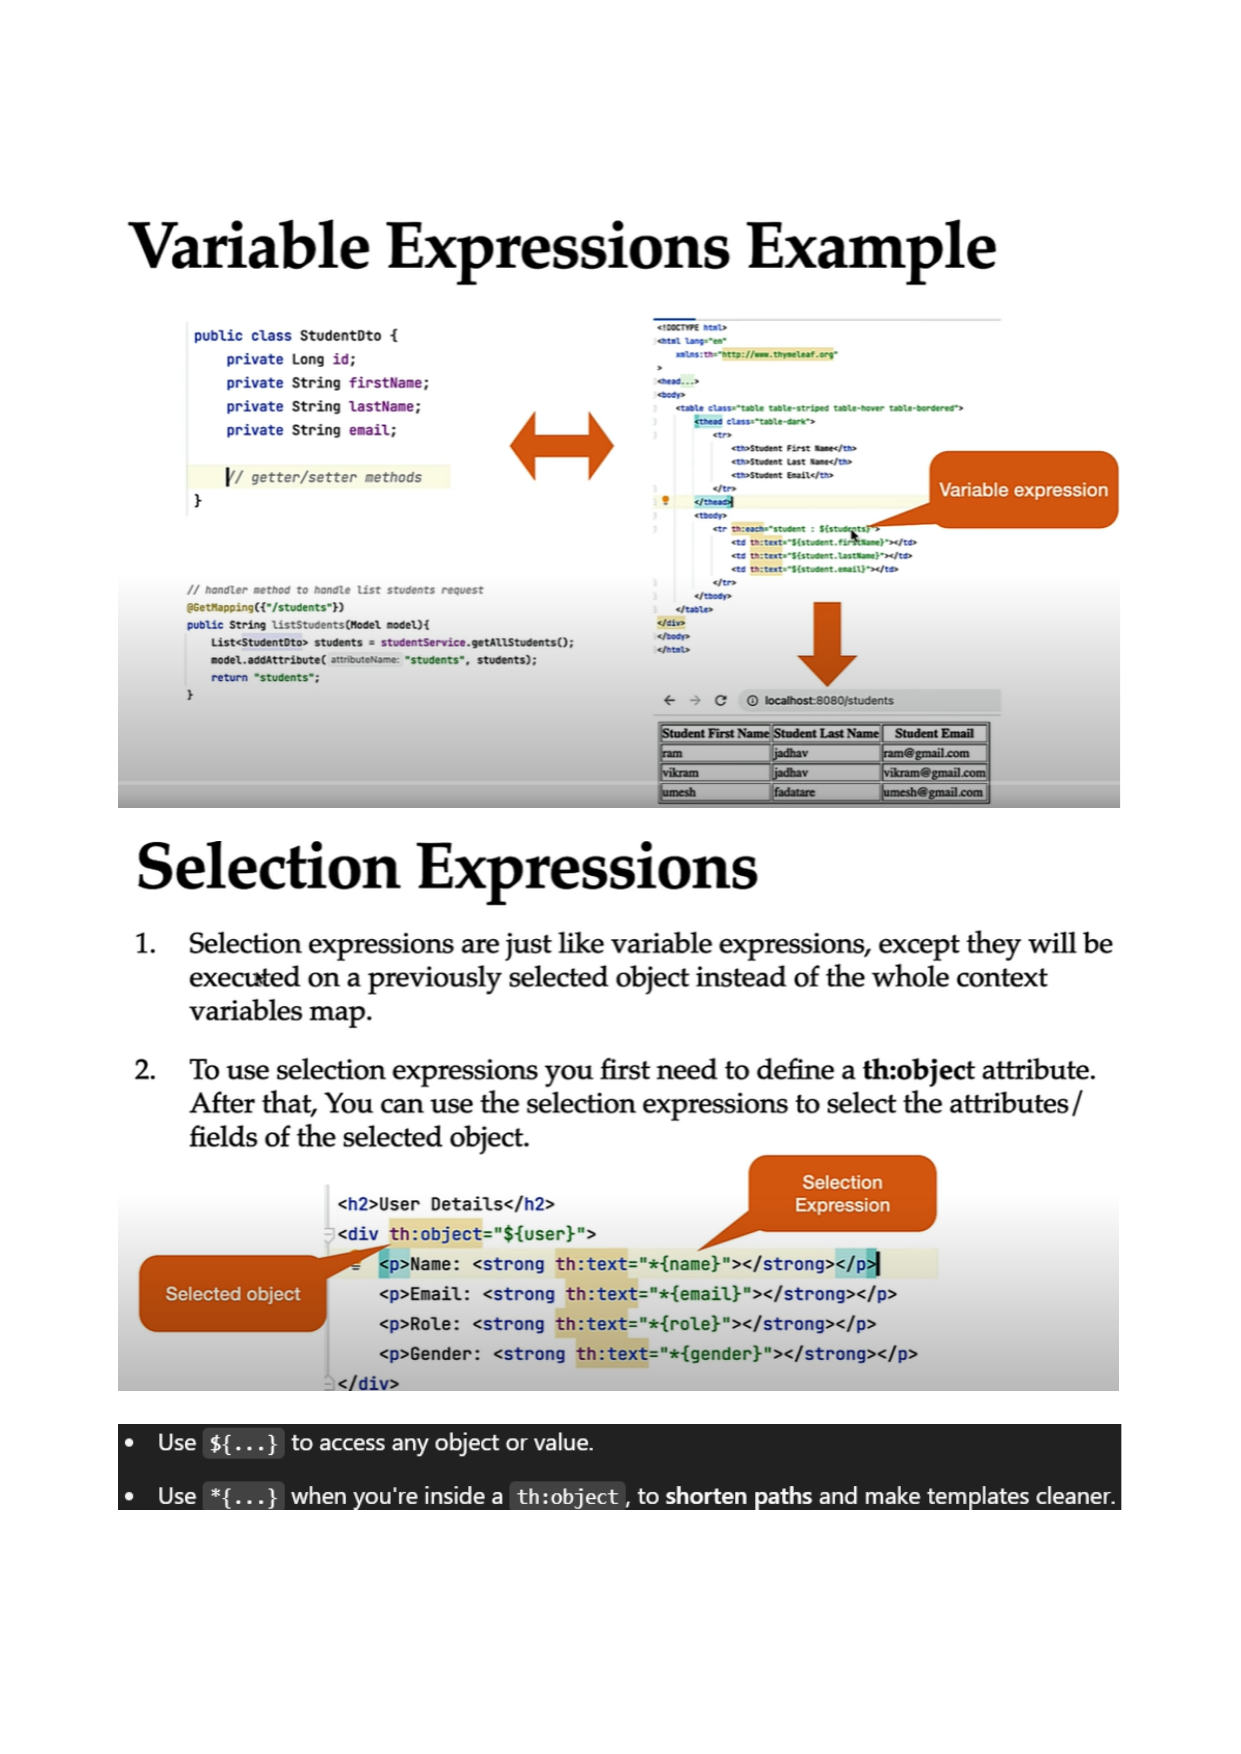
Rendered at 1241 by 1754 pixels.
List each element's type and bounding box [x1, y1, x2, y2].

picture [118, 218, 1121, 808]
picture [118, 841, 1119, 1391]
picture [118, 1424, 1122, 1510]
